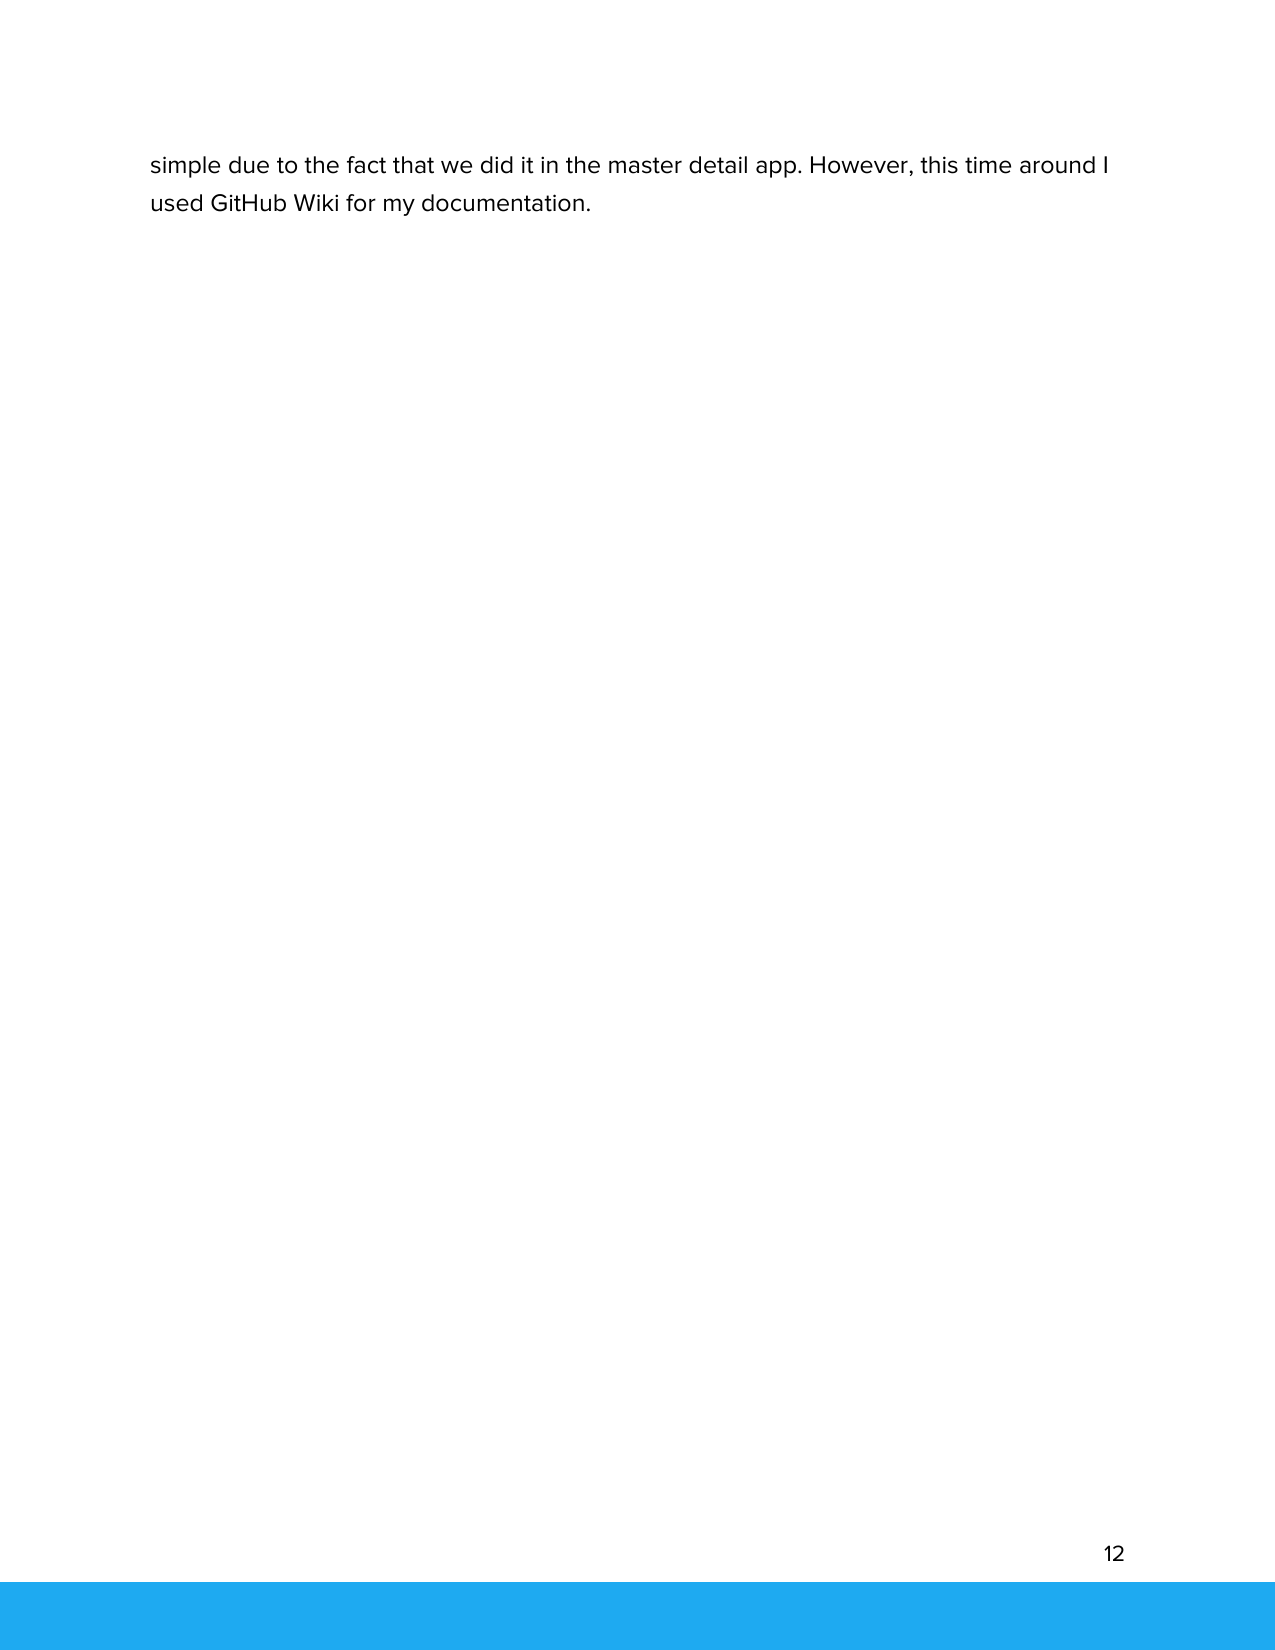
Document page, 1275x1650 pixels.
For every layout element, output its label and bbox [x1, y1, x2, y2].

picture [0, 1582, 1275, 1650]
text [150, 150, 1125, 218]
